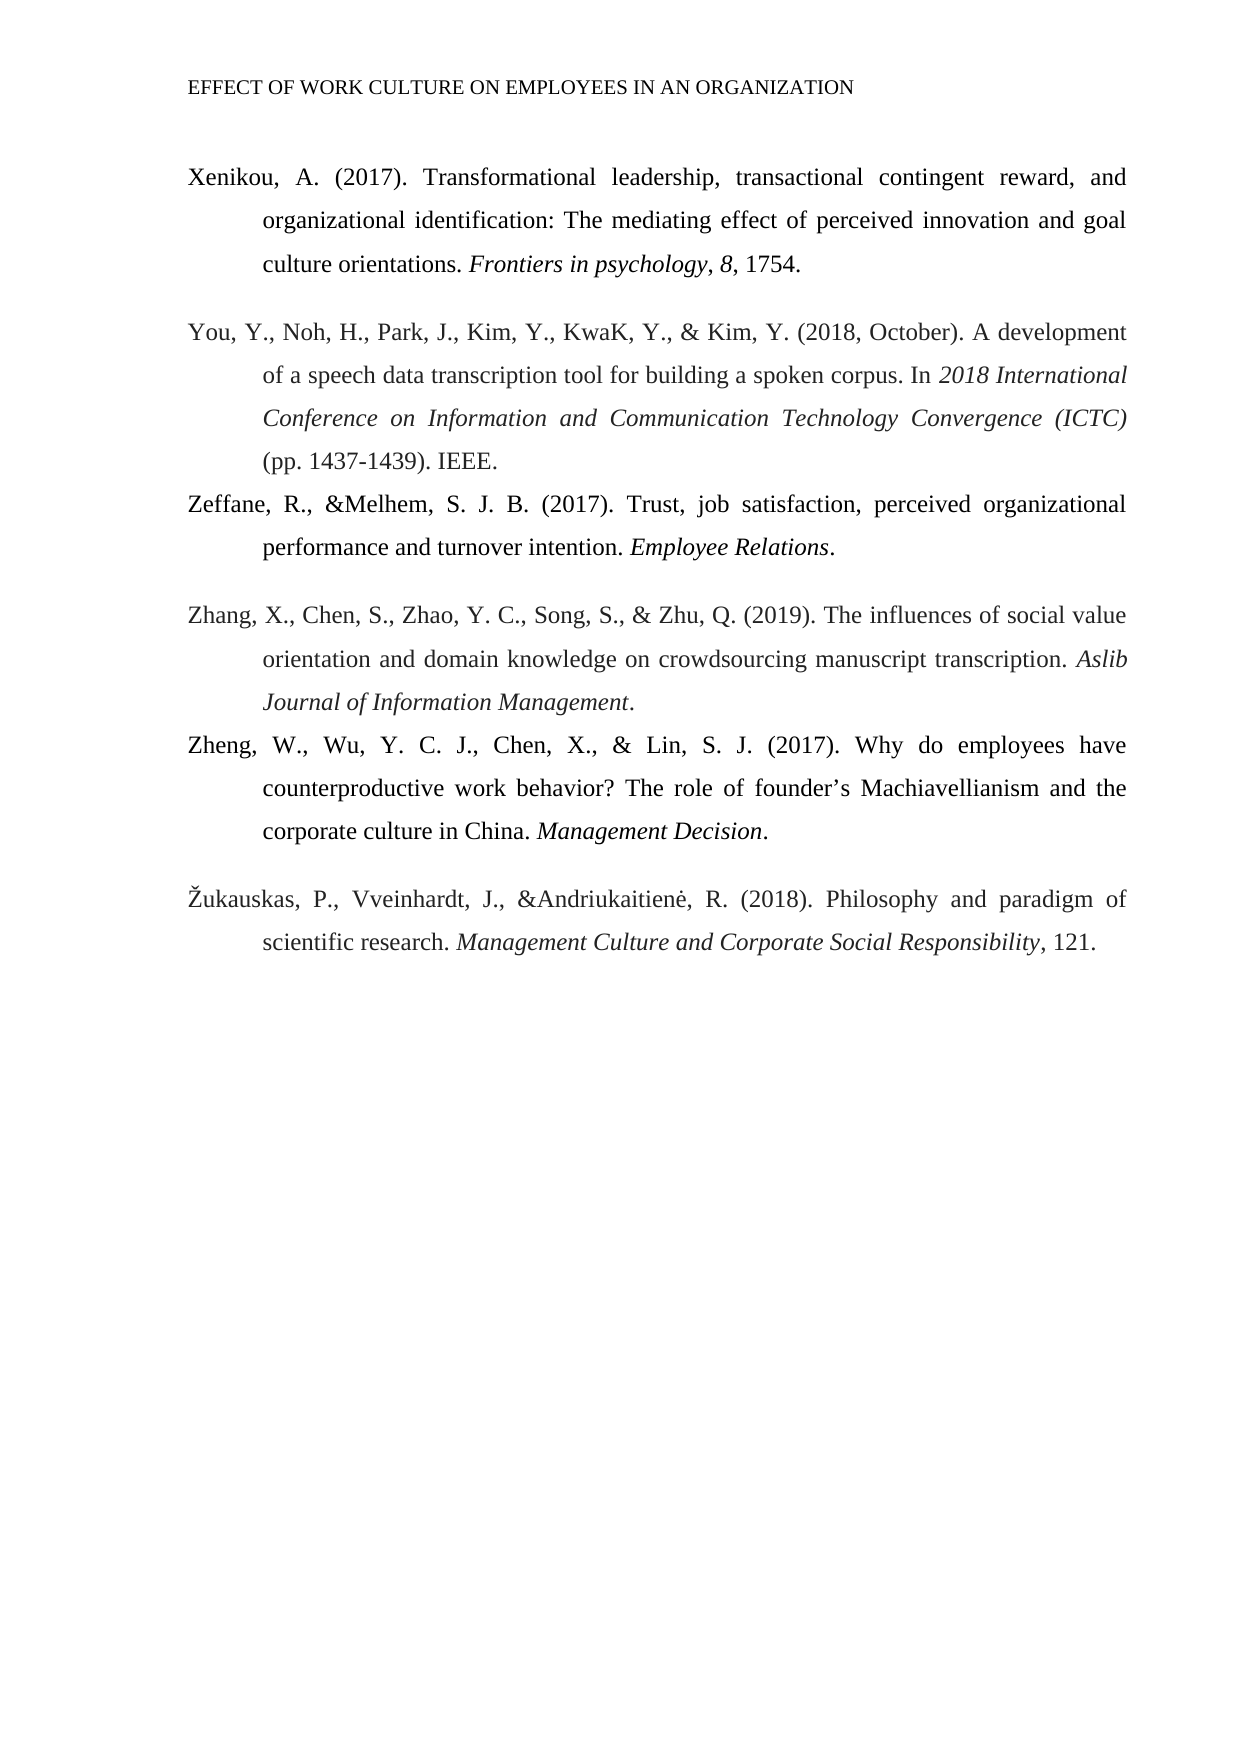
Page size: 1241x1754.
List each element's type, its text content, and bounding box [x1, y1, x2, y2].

text Zheng, W., Wu, Y. C. J., Chen, X., & Lin, S. J. (2017). Why do employees have counterproductive work behavior? The role of founder’s Machiavellianism and the corporate culture in China. Management Decision. [187, 730, 1128, 845]
text Zhang, X., Chen, S., Zhao, Y. C., Song, S., & Zhu, Q. (2019). The influences of social value orientation and domain knowledge on crowdsourcing manuscript transcription. Aslib Journal of Information Management. [187, 601, 1128, 716]
text You, Y., Noh, H., Park, J., Kim, Y., KwaK, Y., & Kim, Y. (2018, October). A development of a speech data transcription tool for building a spoken corpus. In 2018 International Conference on Information and Communication Technology Convergence (ICTC) (pp. 1437-1439). IEEE. [187, 317, 1128, 475]
text Zeffane, R., &Melhem, S. J. B. (2017). Trust, job satisfaction, perceived organizational performance and turnover intention. Employee Relations. [187, 489, 1128, 561]
text Žukauskas, P., Vveinhardt, J., &Andriukaitienė, R. (2018). Philosophy and paradigm of scientific research. Management Culture and Corporate Social Responsibility, 121. [187, 884, 1128, 956]
text Xenikou, A. (2017). Transformational leadership, transactional contingent reward, and organizational identification: The mediating effect of perceived innovation and goal culture orientations. Frontiers in psychology, 8, 1754. [187, 162, 1128, 277]
